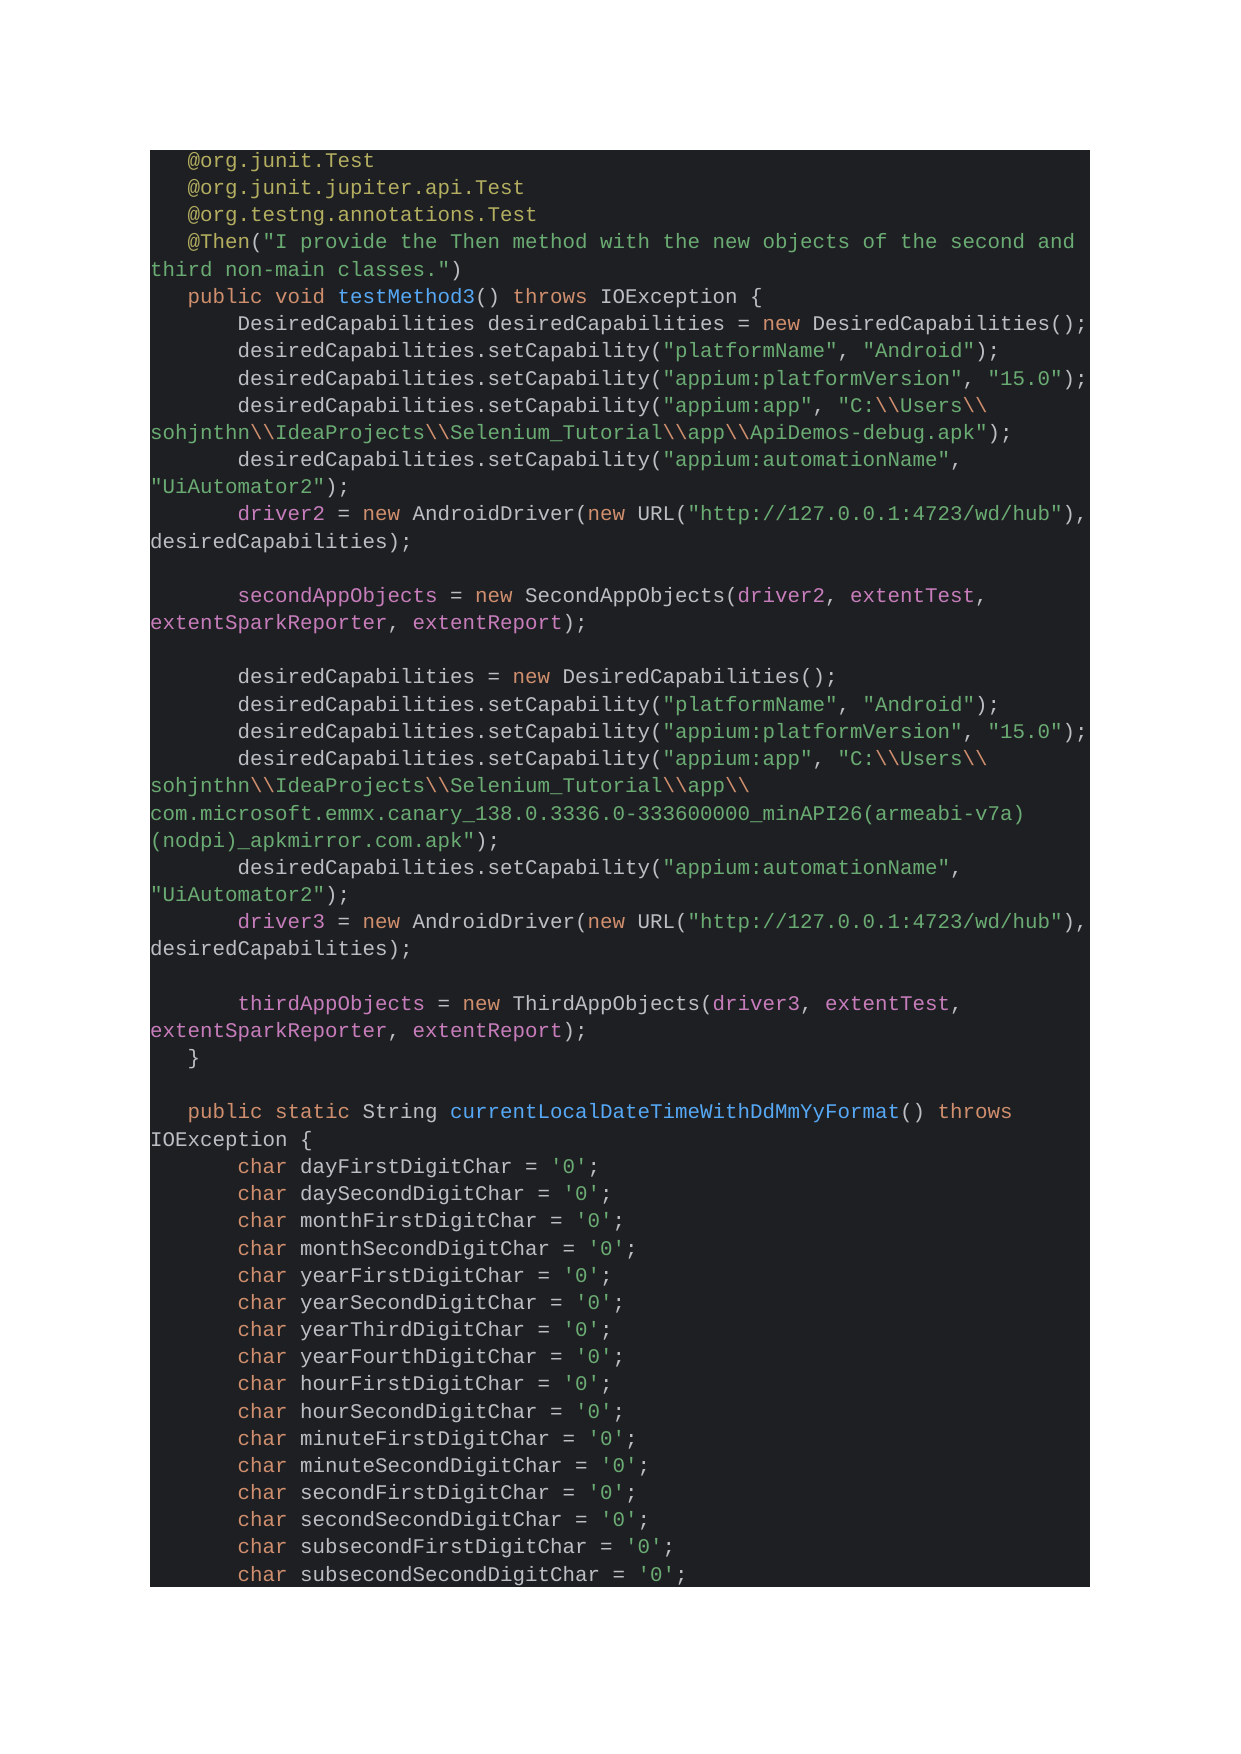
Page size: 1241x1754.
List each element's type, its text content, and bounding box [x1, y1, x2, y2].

text char monthSecondDigitChar = '0'; [150, 1237, 1090, 1261]
text char yearFirstDigitChar = '0'; [150, 1265, 1090, 1288]
text @org.testng.annotations.Test [150, 204, 1090, 228]
text char dayFirstDigitChar = '0'; [150, 1156, 1090, 1179]
text char secondSecondDigitChar = '0'; [150, 1509, 1090, 1533]
text } [150, 1047, 1090, 1071]
text secondAppObjects = new SecondAppObjects(driver2, extentTest, extentSparkReporter, extentReport); [150, 585, 1090, 636]
text char minuteFirstDigitChar = '0'; [150, 1428, 1090, 1451]
text @org.junit.Test [150, 150, 1090, 174]
text desiredCapabilities.setCapability("platformName", "Android"); [150, 340, 1090, 364]
text public void testMethod3() throws IOException { [150, 286, 1090, 309]
text desiredCapabilities.setCapability("appium:automationName", "UiAutomator2"); [150, 449, 1090, 500]
text char daySecondDigitChar = '0'; [150, 1183, 1090, 1207]
text char subsecondFirstDigitChar = '0'; [150, 1537, 1090, 1560]
text @Then("I provide the Then method with the new objects of the second and third non-main classes.") [150, 232, 1090, 282]
text char yearSecondDigitChar = '0'; [150, 1292, 1090, 1316]
text thirdAppObjects = new ThirdAppObjects(driver3, extentTest, extentSparkReporter, extentReport); [150, 993, 1090, 1044]
text char yearFourthDigitChar = '0'; [150, 1346, 1090, 1370]
text char hourSecondDigitChar = '0'; [150, 1401, 1090, 1424]
text driver2 = new AndroidDriver(new URL("http://127.0.0.1:4723/wd/hub"), desiredCapabilities); [150, 503, 1090, 554]
text driver3 = new AndroidDriver(new URL("http://127.0.0.1:4723/wd/hub"), desiredCapabilities); [150, 911, 1090, 962]
text desiredCapabilities.setCapability("appium:platformVersion", "15.0"); [150, 721, 1090, 744]
text desiredCapabilities = new DesiredCapabilities(); [150, 667, 1090, 690]
text DesiredCapabilities desiredCapabilities = new DesiredCapabilities(); [150, 313, 1090, 337]
text char monthFirstDigitChar = '0'; [150, 1210, 1090, 1234]
text public static String currentLocalDateTimeWithDdMmYyFormat() throws IOException { [150, 1102, 1090, 1152]
text desiredCapabilities.setCapability("platformName", "Android"); [150, 694, 1090, 717]
text desiredCapabilities.setCapability("appium:app", "C:\\Users\\sohjnthn\\IdeaProjects\\Selenium_Tutorial\\app\\com.microsoft.emmx.canary_138.0.3336.0-333600000_minAPI26(armeabi-v7a)(nodpi)_apkmirror.com.apk"); [150, 748, 1090, 853]
text @org.junit.jupiter.api.Test [150, 177, 1090, 201]
text desiredCapabilities.setCapability("appium:automationName", "UiAutomator2"); [150, 857, 1090, 908]
text desiredCapabilities.setCapability("appium:platformVersion", "15.0"); [150, 367, 1090, 391]
text char minuteSecondDigitChar = '0'; [150, 1455, 1090, 1479]
text char subsecondSecondDigitChar = '0'; [150, 1564, 1090, 1587]
text char yearThirdDigitChar = '0'; [150, 1319, 1090, 1343]
text char hourFirstDigitChar = '0'; [150, 1373, 1090, 1397]
text char secondFirstDigitChar = '0'; [150, 1482, 1090, 1506]
text desiredCapabilities.setCapability("appium:app", "C:\\Users\\sohjnthn\\IdeaProjects\\Selenium_Tutorial\\app\\ApiDemos-debug.apk"); [150, 395, 1090, 446]
